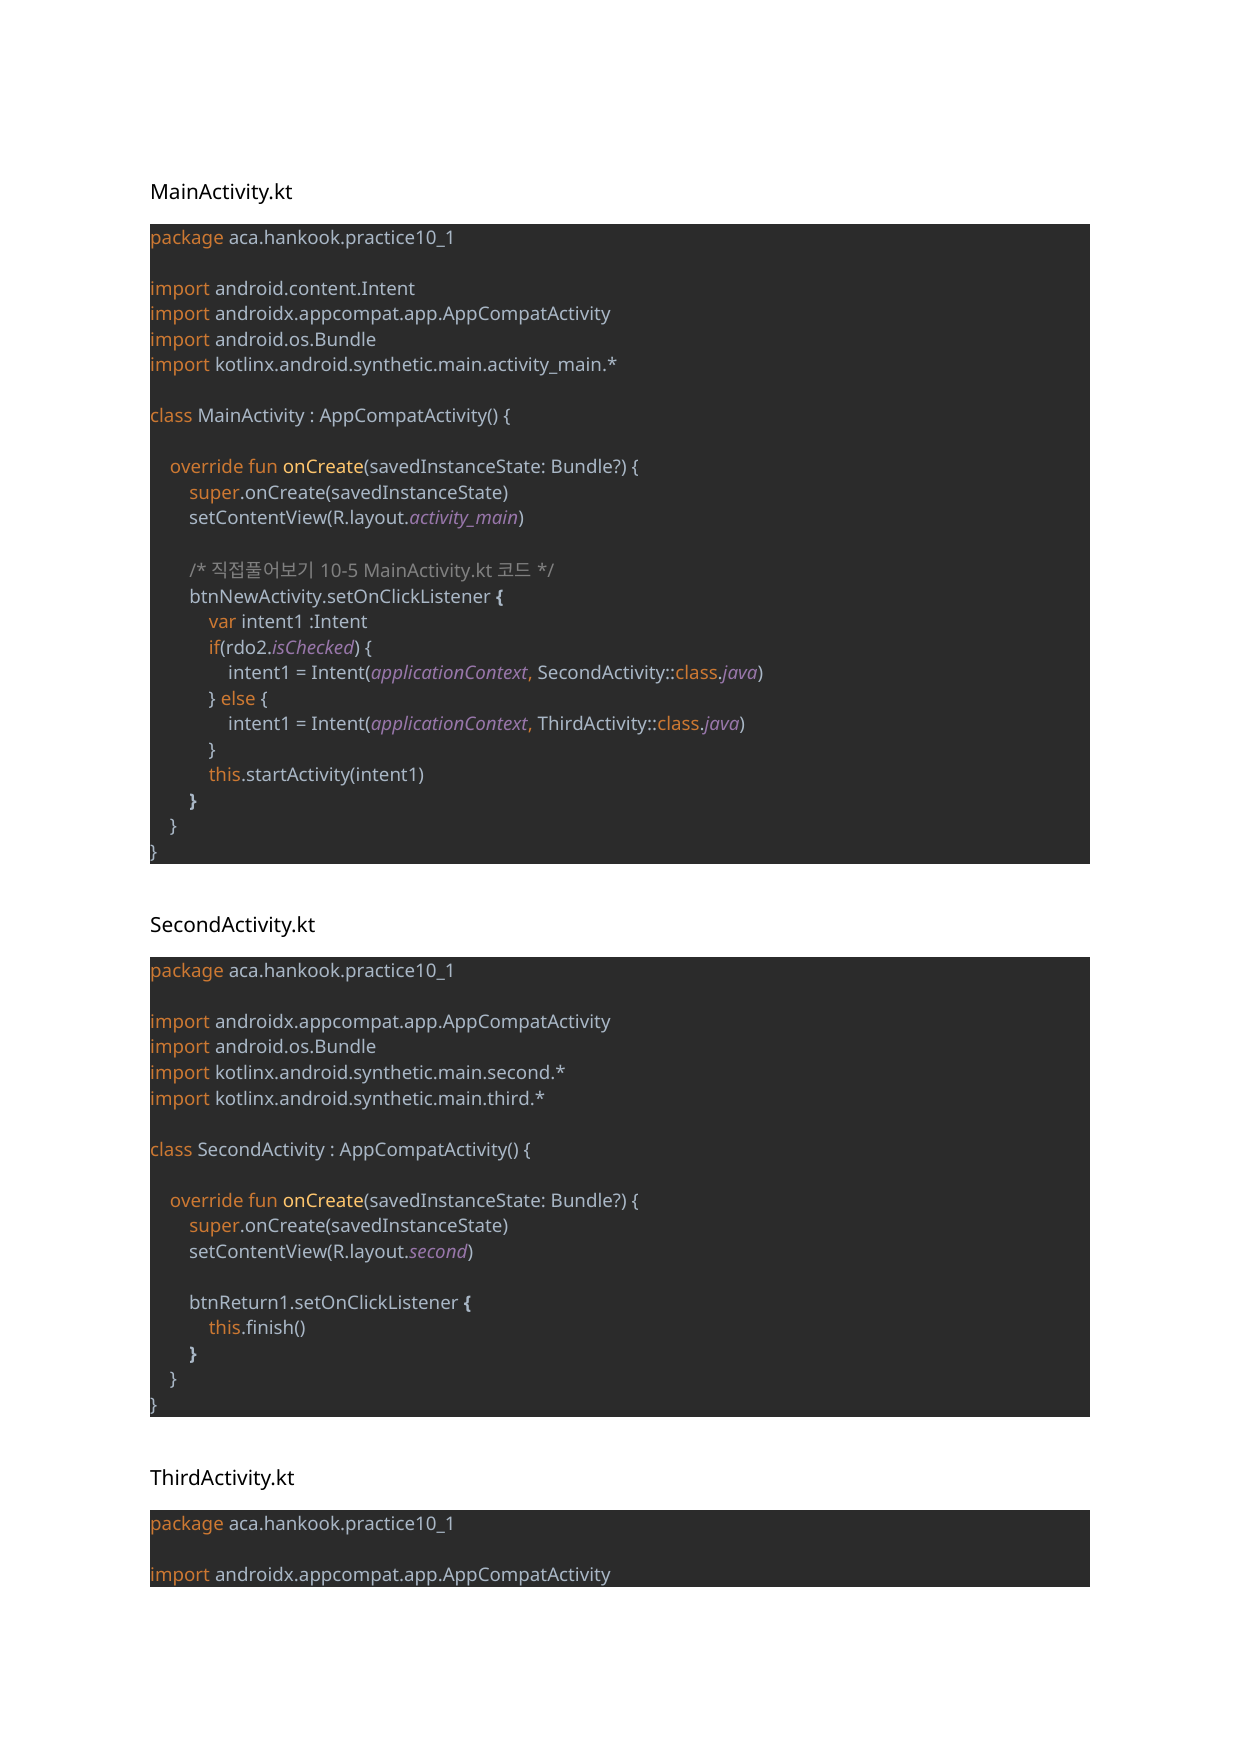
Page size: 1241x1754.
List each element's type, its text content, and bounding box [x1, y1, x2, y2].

text package aca.hankook.practice10_1 import android.content.Intent import androidx.appcompat.app.AppCompatActivity import android.os.Bundle import kotlinx.android.synthetic.main.activity_main.* class MainActivity : AppCompatActivity() { override fun onCreate(savedInstanceState: Bundle?) { super.onCreate(savedInstanceState) setContentView(R.layout.activity_main) /* 직접풀어보기 10-5 MainActivity.kt 코드 */ btnNewActivity.setOnClickListener { var intent1 :Intent if(rdo2.isChecked) { intent1 = Intent(applicationContext, SecondActivity::class.java) } else { intent1 = Intent(applicationContext, ThirdActivity::class.java) } this.startActivity(intent1) } } } [150, 224, 1090, 864]
text SecondActivity.kt [150, 910, 1090, 939]
text package aca.hankook.practice10_1 import androidx.appcompat.app.AppCompatActivity import android.os.Bundle import kotlinx.android.synthetic.main.second.* import kotlinx.android.synthetic.main.third.* class SecondActivity : AppCompatActivity() { override fun onCreate(savedInstanceState: Bundle?) { super.onCreate(savedInstanceState) setContentView(R.layout.second) btnReturn1.setOnClickListener { this.finish() } } } [150, 957, 1090, 1417]
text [150, 1510, 1090, 1587]
text ThirdActivity.kt [150, 1463, 1090, 1492]
text MainActivity.kt [150, 177, 1090, 206]
